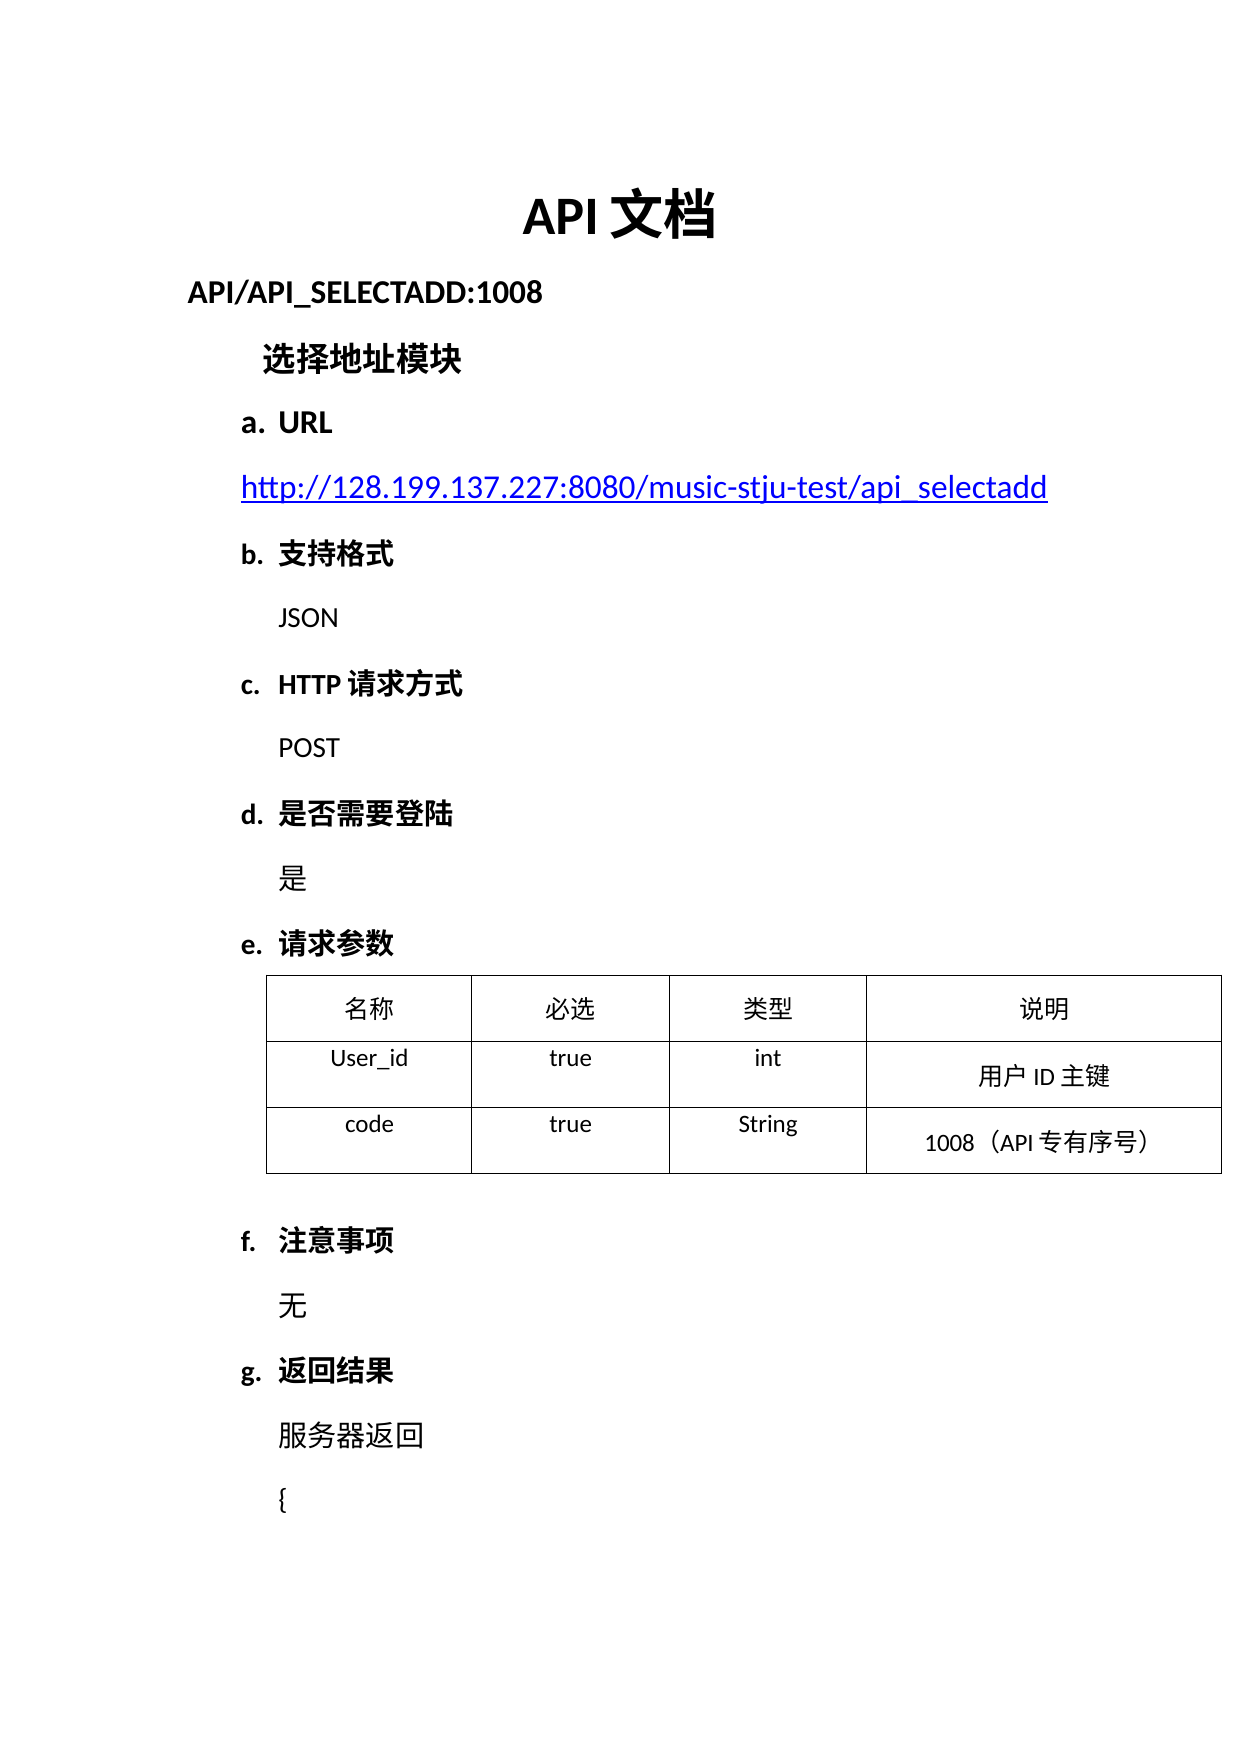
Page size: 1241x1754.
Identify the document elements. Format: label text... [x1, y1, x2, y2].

table_cell true [472, 1042, 669, 1107]
table_cell true [472, 1108, 669, 1173]
list HTTP请求方式 [241, 649, 1053, 714]
table_cell String [670, 1108, 866, 1173]
text API文档 [187, 162, 1053, 259]
text http://128.199.137.227:8080/music-stju-test/api_selectadd [241, 454, 1053, 519]
table_cell int [670, 1042, 866, 1107]
table_cell 用户ID主键 [867, 1042, 1221, 1107]
list 是 [278, 844, 1053, 909]
text API/API_SELECTADD:1008 [187, 259, 1053, 324]
list 选择地址模块 [262, 324, 1053, 389]
list 无 [278, 1271, 1053, 1336]
list 请求参数 [241, 909, 1053, 974]
list 是否需要登陆 [241, 779, 1053, 844]
list URL [241, 389, 1053, 454]
list 服务器返回 [278, 1401, 1053, 1466]
table_cell 1008（API专有序号） [867, 1108, 1221, 1173]
table_header 必选 [472, 976, 669, 1041]
list { [278, 1466, 1053, 1531]
list JSON [278, 584, 1053, 649]
list 注意事项 [241, 1206, 1053, 1271]
table_header 说明 [867, 976, 1221, 1041]
table_cell User_id [267, 1042, 471, 1107]
table_header 名称 [267, 976, 471, 1041]
list 返回结果 [241, 1336, 1053, 1401]
table_header 类型 [670, 976, 866, 1041]
list 支持格式 [241, 519, 1053, 584]
list POST [278, 714, 1053, 779]
table_cell code [267, 1108, 471, 1173]
